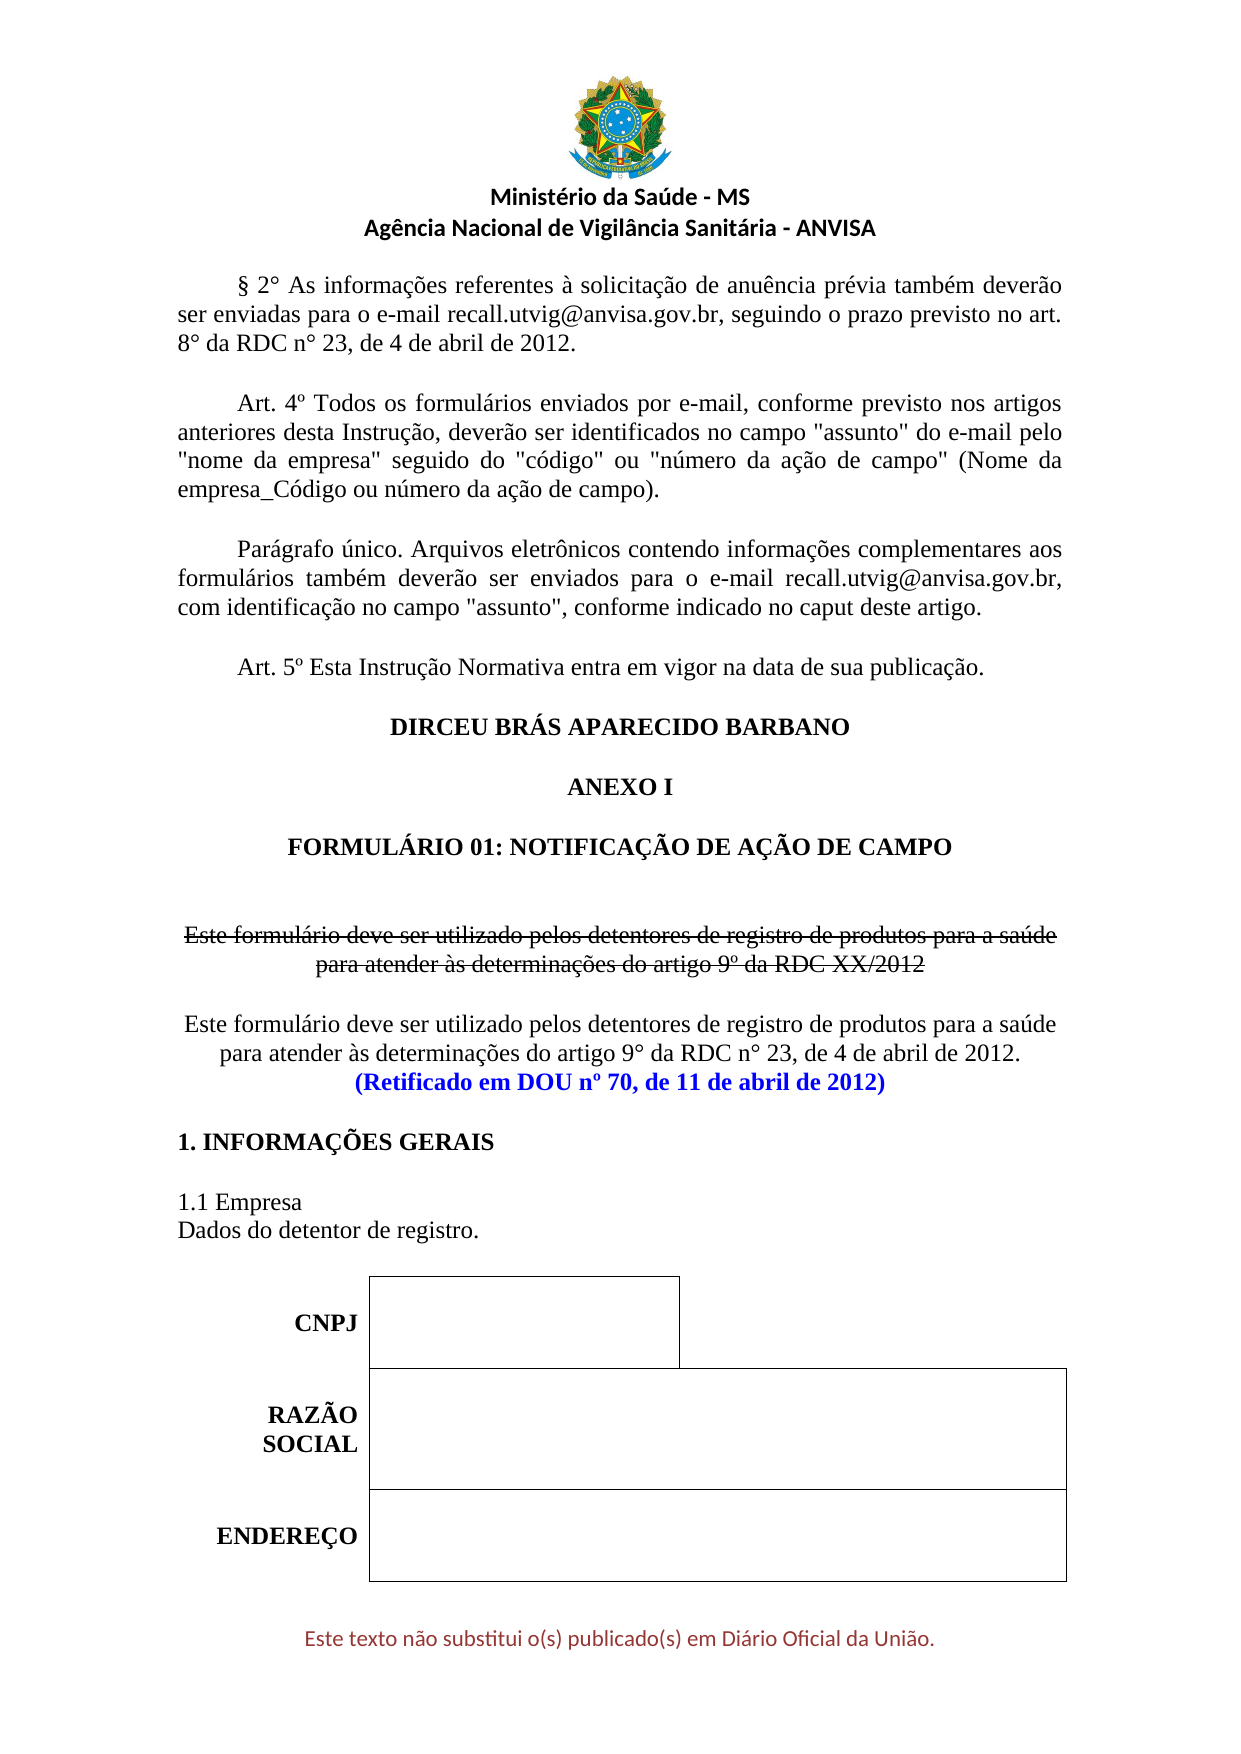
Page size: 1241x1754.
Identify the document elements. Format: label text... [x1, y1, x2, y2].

text Art. 4º Todos os formulários enviados por e-mail, conforme previsto nos artigos anteriores desta Instrução, deverão ser identificados no campo "assunto" do e-mail pelo "nome da empresa" seguido do "código" ou "número da ação de campo" (Nome da empresa_Código ou número da ação de campo). [177, 388, 1063, 503]
text FORMULÁRIO 01: NOTIFICAÇÃO DE AÇÃO DE CAMPO [177, 832, 1063, 861]
table_cell [370, 1369, 1066, 1489]
table_header [370, 1277, 679, 1368]
table_cell ENDEREÇO [166, 1489, 369, 1581]
table_header CNPJ [166, 1276, 369, 1368]
text Parágrafo único. Arquivos eletrônicos contendo informações complementares aos formulários também deverão ser enviados para o e-mail recall.utvig@anvisa.gov.br, com identificação no campo "assunto", conforme indicado no caput deste artigo. [177, 534, 1063, 621]
text ANEXO I [177, 772, 1063, 801]
text Dados do detentor de registro. [177, 1216, 1063, 1244]
text 1.1 Empresa [177, 1187, 1063, 1216]
text § 2° As informações referentes à solicitação de anuência prévia também deverão ser enviadas para o e-mail recall.utvig@anvisa.gov.br, seguindo o prazo previsto no art. 8° da RDC n° 23, de 4 de abril de 2012. [177, 271, 1063, 357]
table_cell RAZÃO SOCIAL [166, 1368, 369, 1489]
text Este formulário deve ser utilizado pelos detentores de registro de produtos para a saúde para atender às determinações do artigo 9° da RDC n° 23, de 4 de abril de 2012. (Retificado em DOU nº 70, de 11 de abril de 2012) [177, 1009, 1063, 1096]
text Art. 5º Esta Instrução Normativa entra em vigor na data de sua publicação. [177, 652, 1063, 681]
text 1. INFORMAÇÕES GERAIS [177, 1127, 1063, 1156]
picture [565, 73, 675, 182]
text DIRCEU BRÁS APARECIDO BARBANO [177, 712, 1063, 741]
table_cell [370, 1490, 1066, 1581]
text Este formulário deve ser utilizado pelos detentores de registro de produtos para a saúde para atender às determinações do artigo 9º da RDC XX/2012 [177, 921, 1063, 978]
